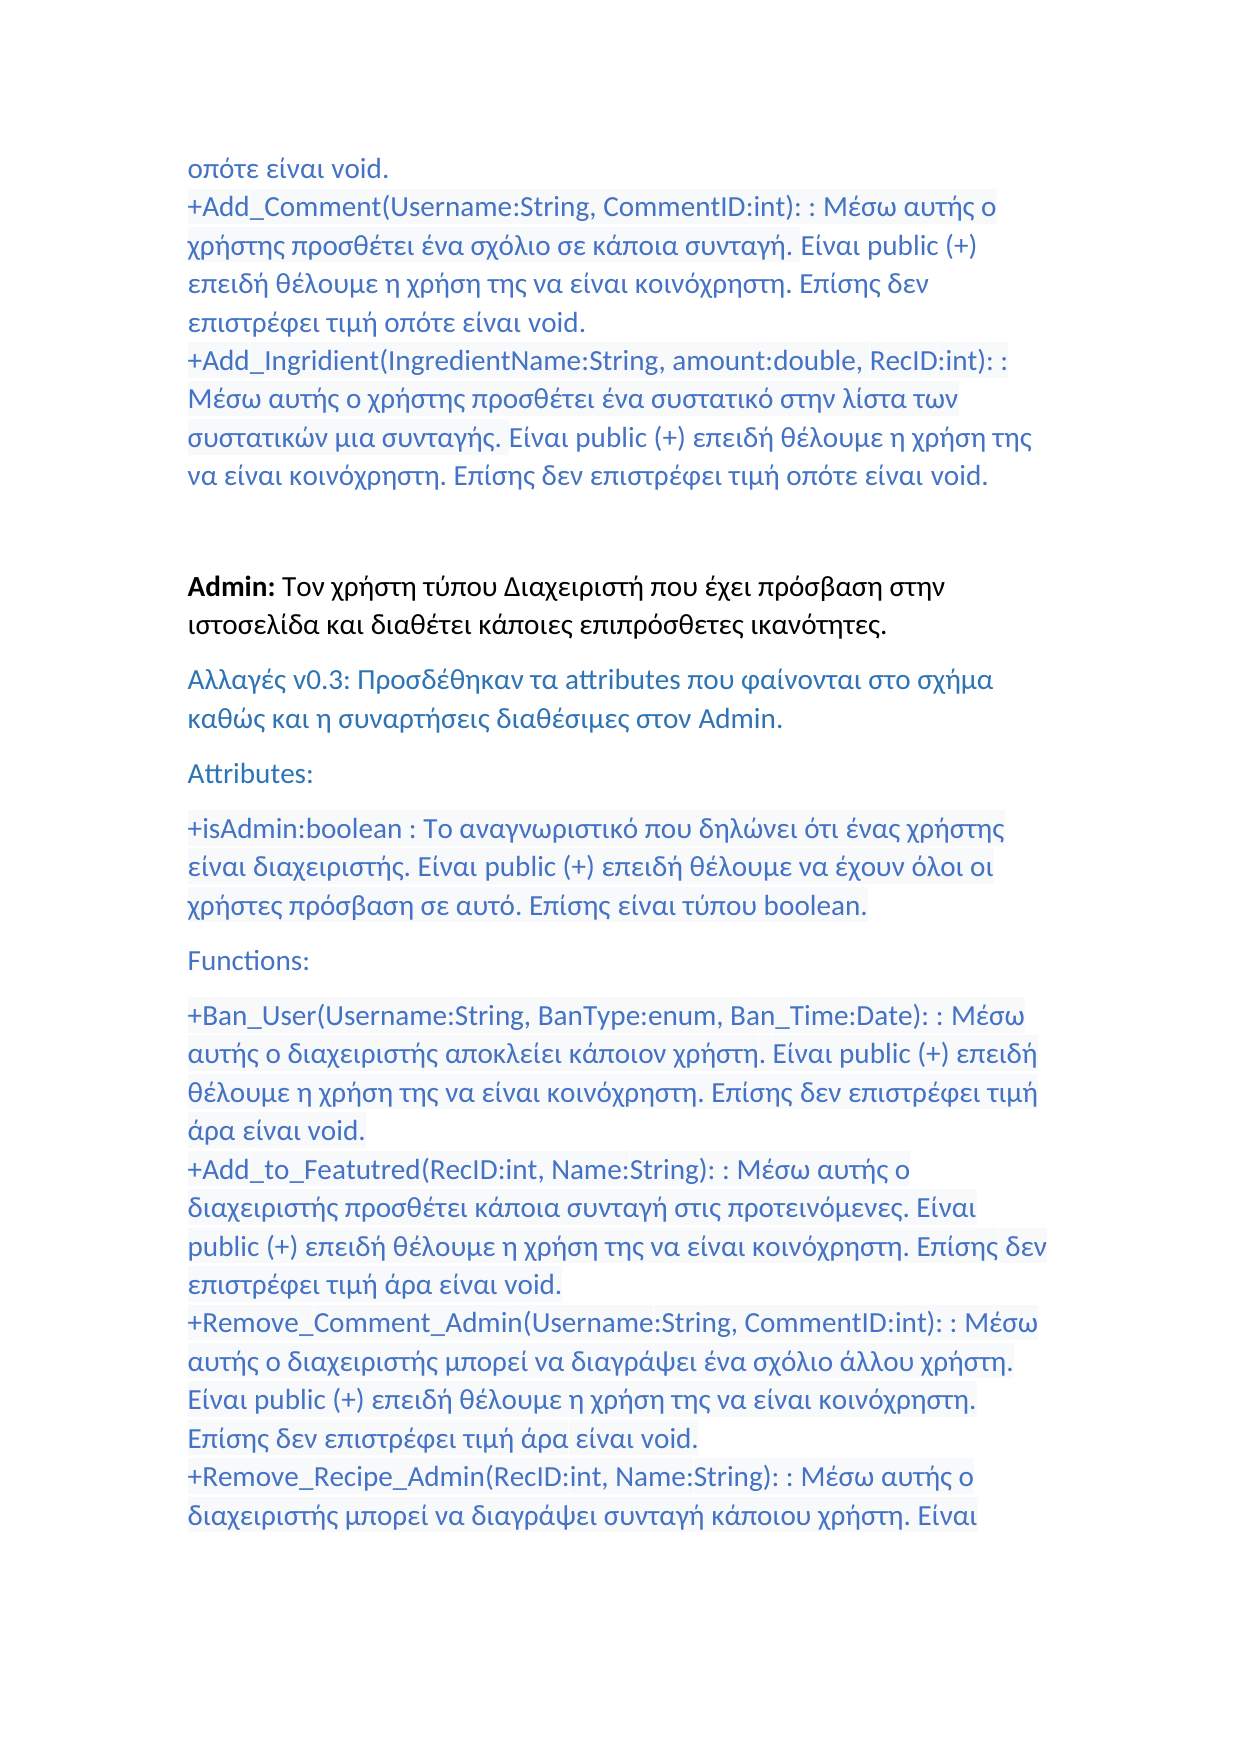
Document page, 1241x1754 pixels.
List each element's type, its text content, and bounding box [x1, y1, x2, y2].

text Functions: [187, 942, 1053, 977]
text Attributes: [187, 755, 1053, 790]
text Admin: Τον χρήστη τύπου Διαχειριστή που έχει πρόσβαση στην ιστοσελίδα και διαθέτει κάποιες επιπρόσθετες ικανότητες. [187, 568, 1053, 642]
text +isAdmin:boolean : Το αναγνωριστικό που δηλώνει ότι ένας χρήστης είναι διαχειριστής. Είναι public (+) επειδή θέλουμε να έχουν όλοι οι χρήστες πρόσβαση σε αυτό. Επίσης είναι τύπου boolean. [187, 810, 1053, 922]
text Αλλαγές v0.3: Προσδέθηκαν τα attributes που φαίνονται στο σχήμα καθώς και η συναρτήσεις διαθέσιμες στον Admin. [187, 661, 1053, 735]
